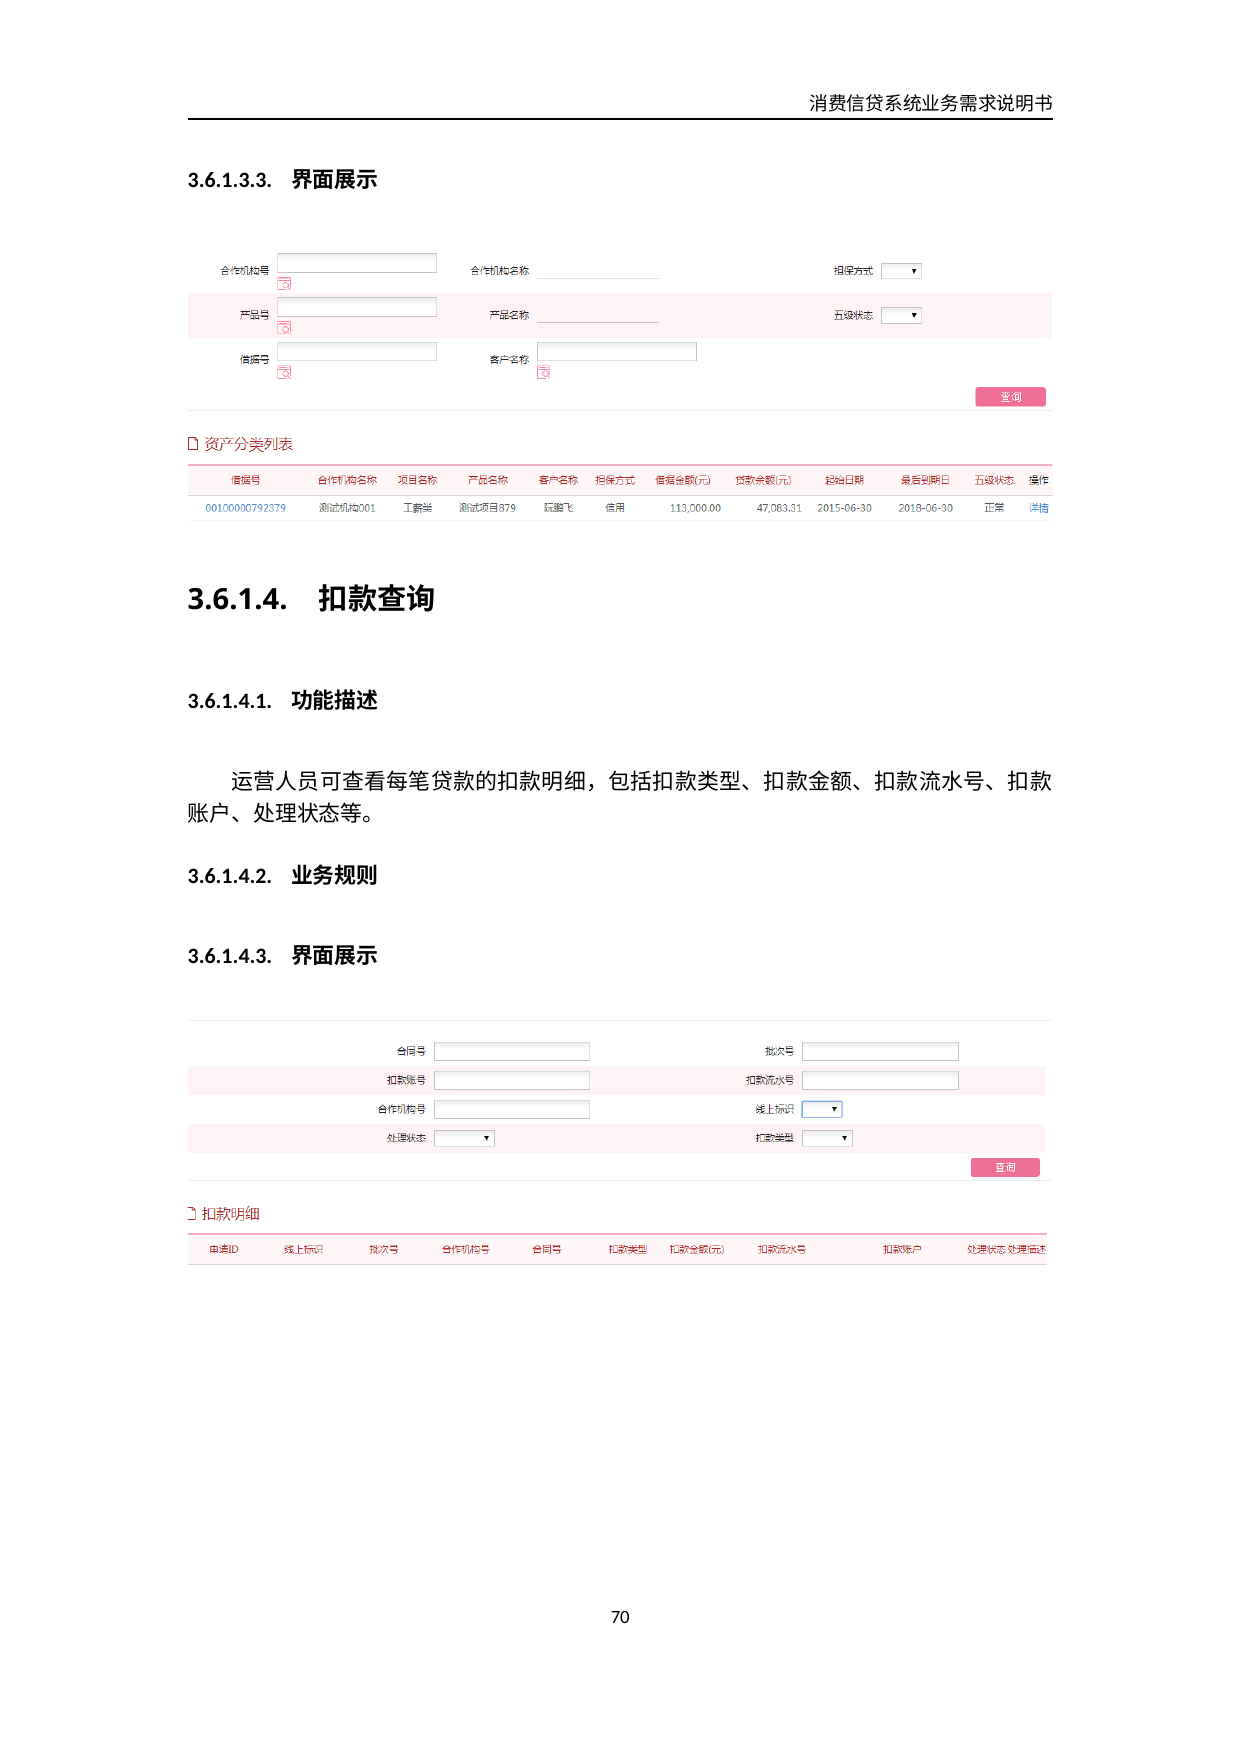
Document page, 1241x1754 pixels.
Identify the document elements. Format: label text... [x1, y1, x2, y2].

text 运营人员可查看每笔贷款的扣款明细，包括扣款类型、扣款金额、扣款流水号、扣款账户、处理状态等。 [187, 763, 1053, 828]
subtitle 业务规则 [187, 857, 1053, 890]
subtitle 功能描述 [187, 683, 1053, 715]
subtitle 扣款查询 [187, 564, 1053, 629]
picture [187, 1018, 1053, 1270]
subtitle 界面展示 [187, 162, 1053, 194]
picture [187, 242, 1053, 521]
subtitle 界面展示 [187, 938, 1053, 970]
